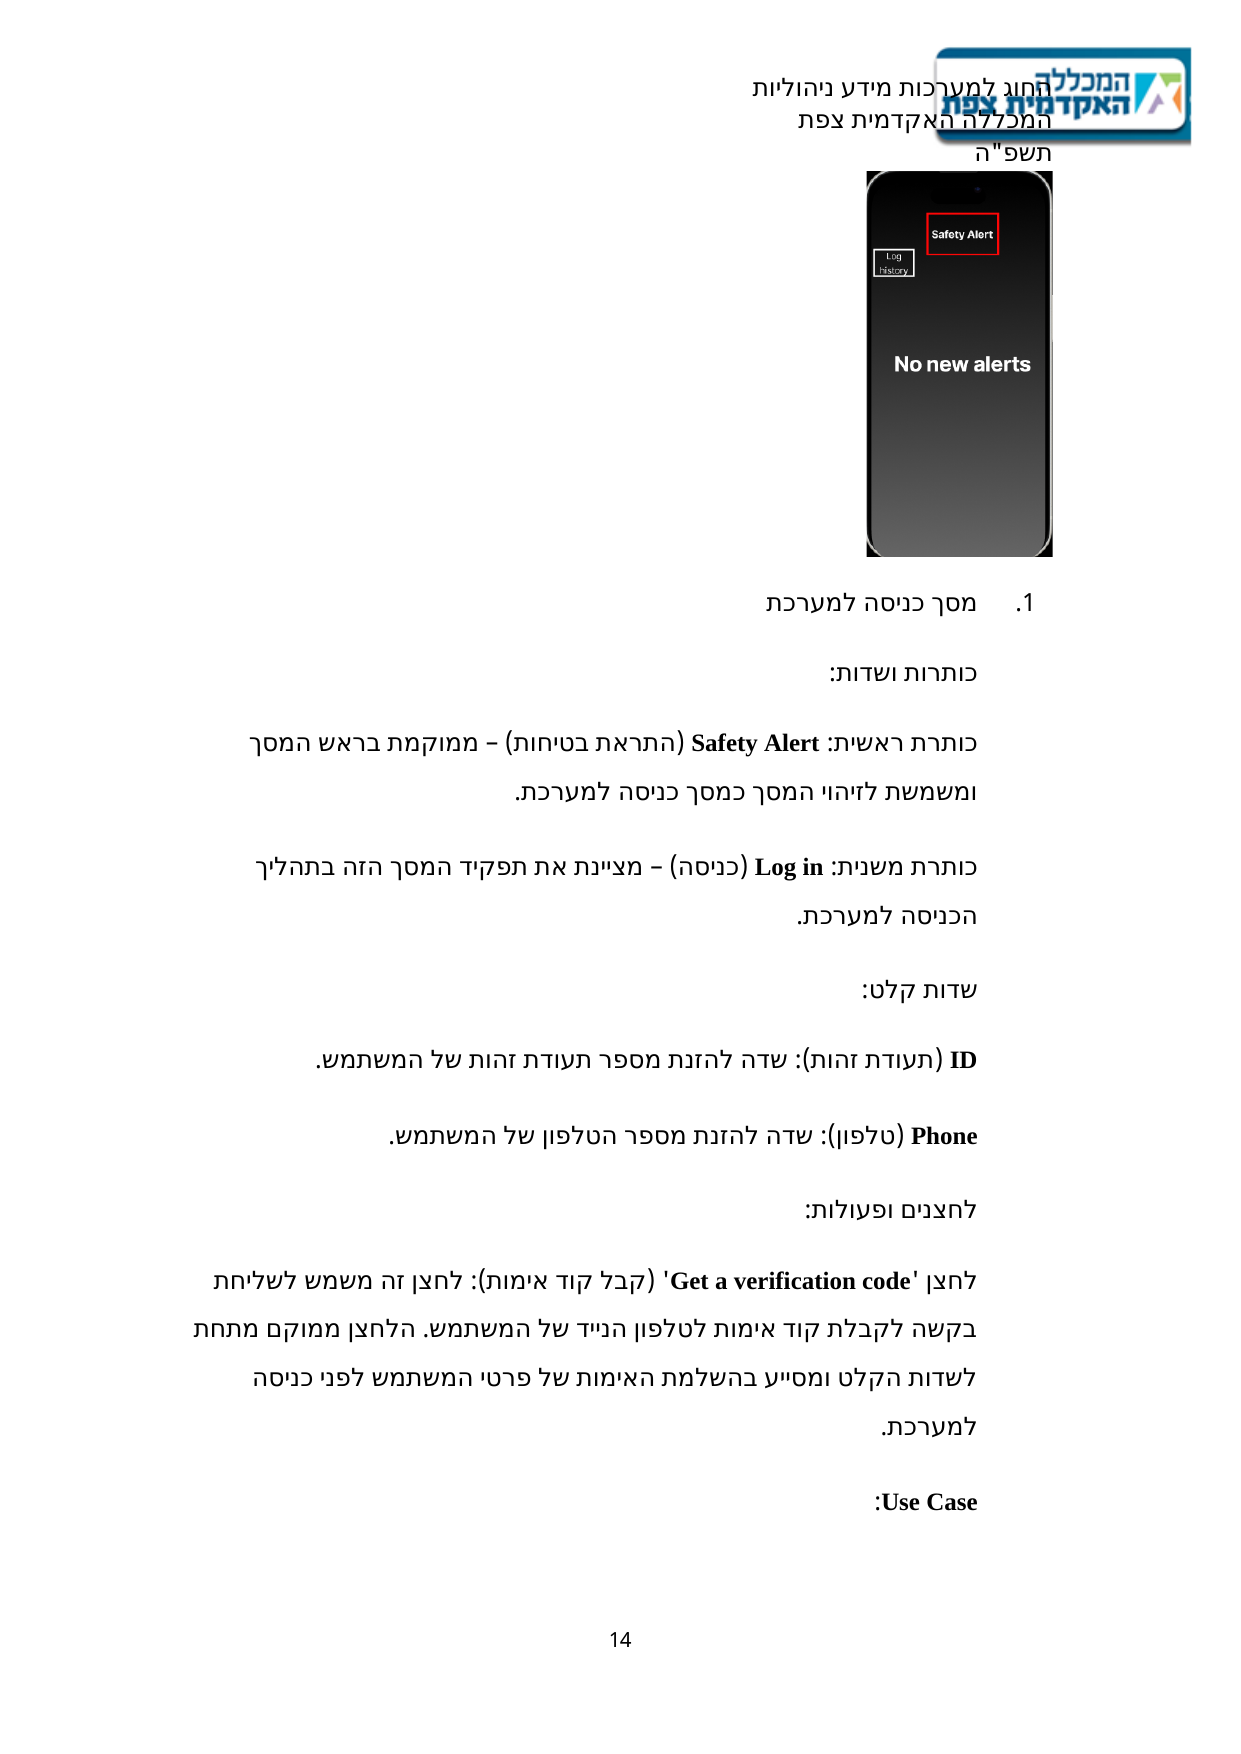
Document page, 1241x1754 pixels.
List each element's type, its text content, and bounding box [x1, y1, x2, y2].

subtitle מסך כניסה למערכת [187, 589, 1015, 622]
picture [866, 171, 1053, 557]
picture [931, 44, 1196, 149]
subtitle לחצנים ופעולות: [187, 1196, 978, 1229]
text לחצן 'Get a verification code' (קבל קוד אימות): לחצן זה משמש לשליחת בקשה לקבלת קוד אימות לטלפון הנייד של המשתמש. הלחצן ממוקם מתחת לשדות הקלט ומסייע בהשלמת האימות של פרטי המשתמש לפני כניסה למערכת. [187, 1266, 978, 1446]
subtitle כותרות ושדות: [187, 659, 978, 691]
subtitle שדות קלט: [187, 976, 978, 1008]
text Phone (טלפון): שדה להזנת מספר הטלפון של המשתמש. [187, 1121, 978, 1154]
text כותרת משנית: Log in (כניסה) – מציינת את תפקיד המסך הזה בתהליך הכניסה למערכת. [187, 852, 978, 934]
text Use Case: [187, 1487, 978, 1521]
text ID (תעודת זהות): שדה להזנת מספר תעודת זהות של המשתמש. [187, 1045, 978, 1079]
text כותרת ראשית: Safety Alert (התראת בטיחות) – ממוקמת בראש המסך ומשמשת לזיהוי המסך כמסך כניסה למערכת. [187, 728, 978, 811]
